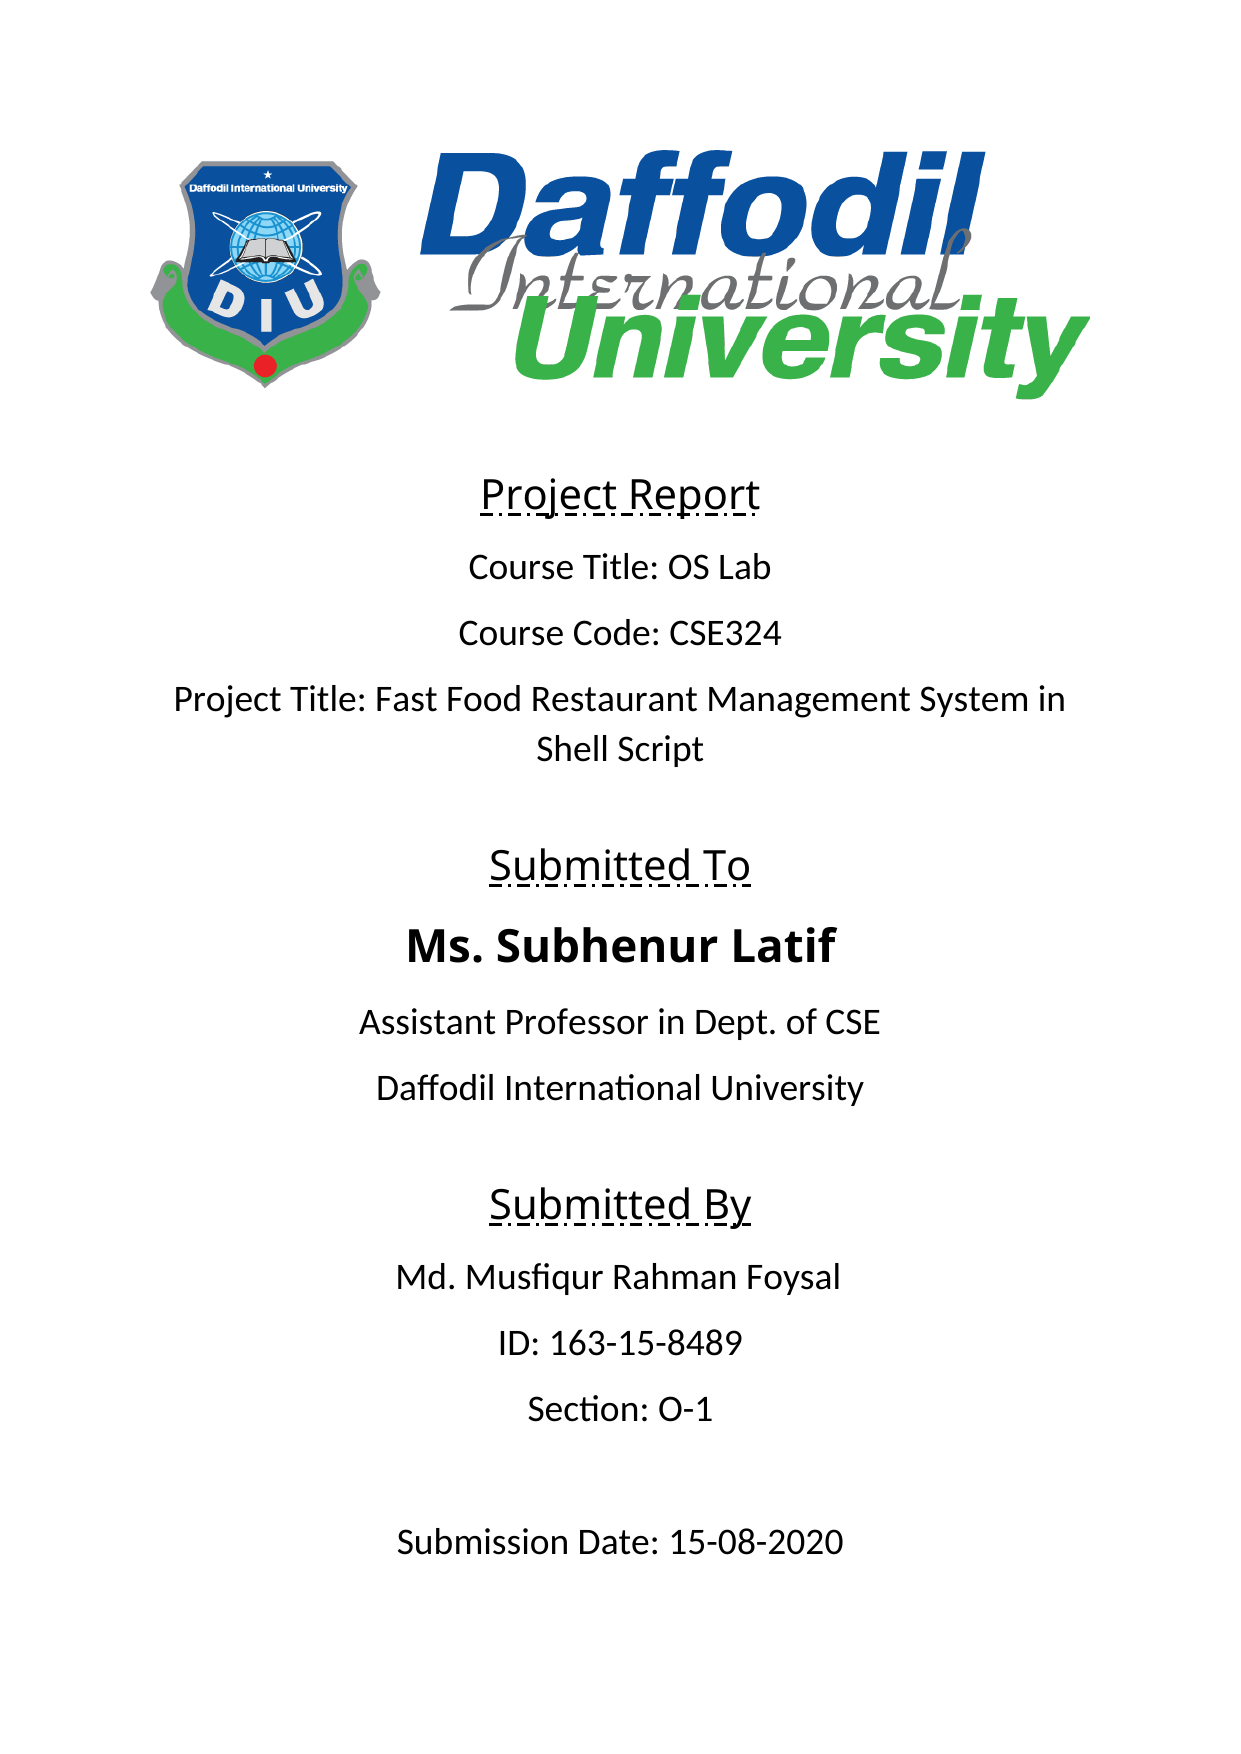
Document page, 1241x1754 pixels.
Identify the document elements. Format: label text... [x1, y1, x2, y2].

text Submitted To [150, 836, 1090, 893]
text Submission Date: 15-08-2020 [150, 1518, 1090, 1563]
picture [150, 150, 1091, 400]
text Course Title: OS Lab [150, 543, 1090, 589]
text Daffodil International University [150, 1064, 1090, 1110]
text Project Title: Fast Food Restaurant Management System in Shell Script [150, 675, 1090, 770]
text Assistant Professor in Dept. of CSE [150, 998, 1090, 1043]
text Section: O-1 [150, 1385, 1090, 1431]
text Md. Musfiqur Rahman Foysal [150, 1253, 1090, 1299]
text Course Code: CSE324 [150, 609, 1090, 655]
text Project Report [150, 465, 1090, 522]
text ID: 163-15-8489 [150, 1319, 1090, 1365]
text Submitted By [150, 1175, 1090, 1232]
text Ms. Subhenur Latif [150, 914, 1090, 976]
